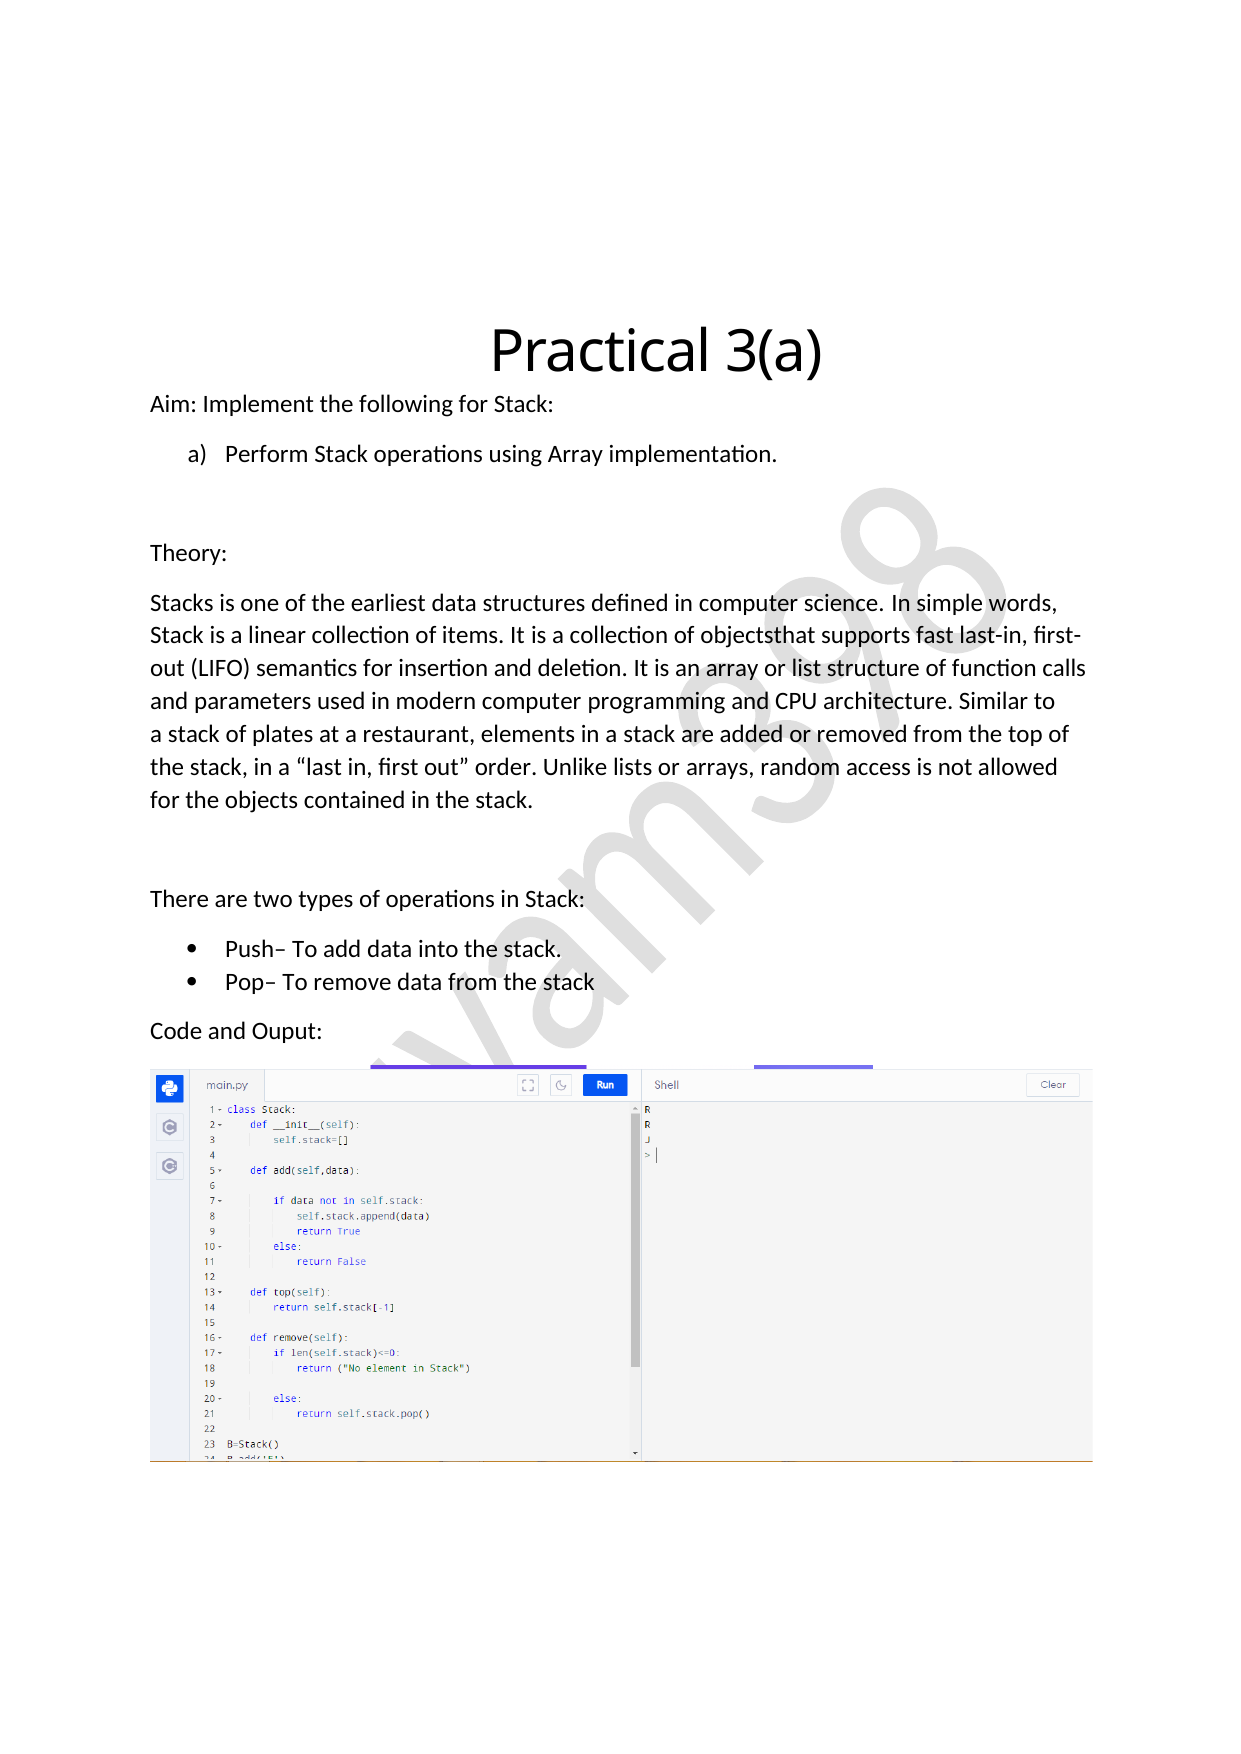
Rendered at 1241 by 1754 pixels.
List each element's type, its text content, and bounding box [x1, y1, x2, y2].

text Aim: Implement the following for Stack: [150, 388, 1093, 419]
picture [150, 1065, 1093, 1462]
text Theory: [150, 537, 1093, 568]
text Code and Ouput: [150, 1016, 1093, 1046]
text There are two types of operations in Stack: [150, 883, 1093, 914]
title Practical 3(a) [150, 309, 1093, 388]
list Perform Stack operations using Array implementation. [187, 438, 1093, 468]
list Push– To add data into the stack. [187, 933, 1093, 963]
text Stacks is one of the earliest data structures defined in computer science. In simple words, Stack is a linear collection of items. It is a collection of objectsthat supports fast last-in, first-out (LIFO) semantics for insertion and deletion. It is an array or list structure of function calls and parameters used in modern computer programming and CPU architecture. Similar to a stack of plates at a restaurant, elements in a stack are added or removed from the top of the stack, in a “last in, first out” order. Unlike lists or arrays, random access is not allowed for the objects contained in the stack. [150, 587, 1093, 815]
list Pop– To remove data from the stack [187, 966, 1093, 996]
